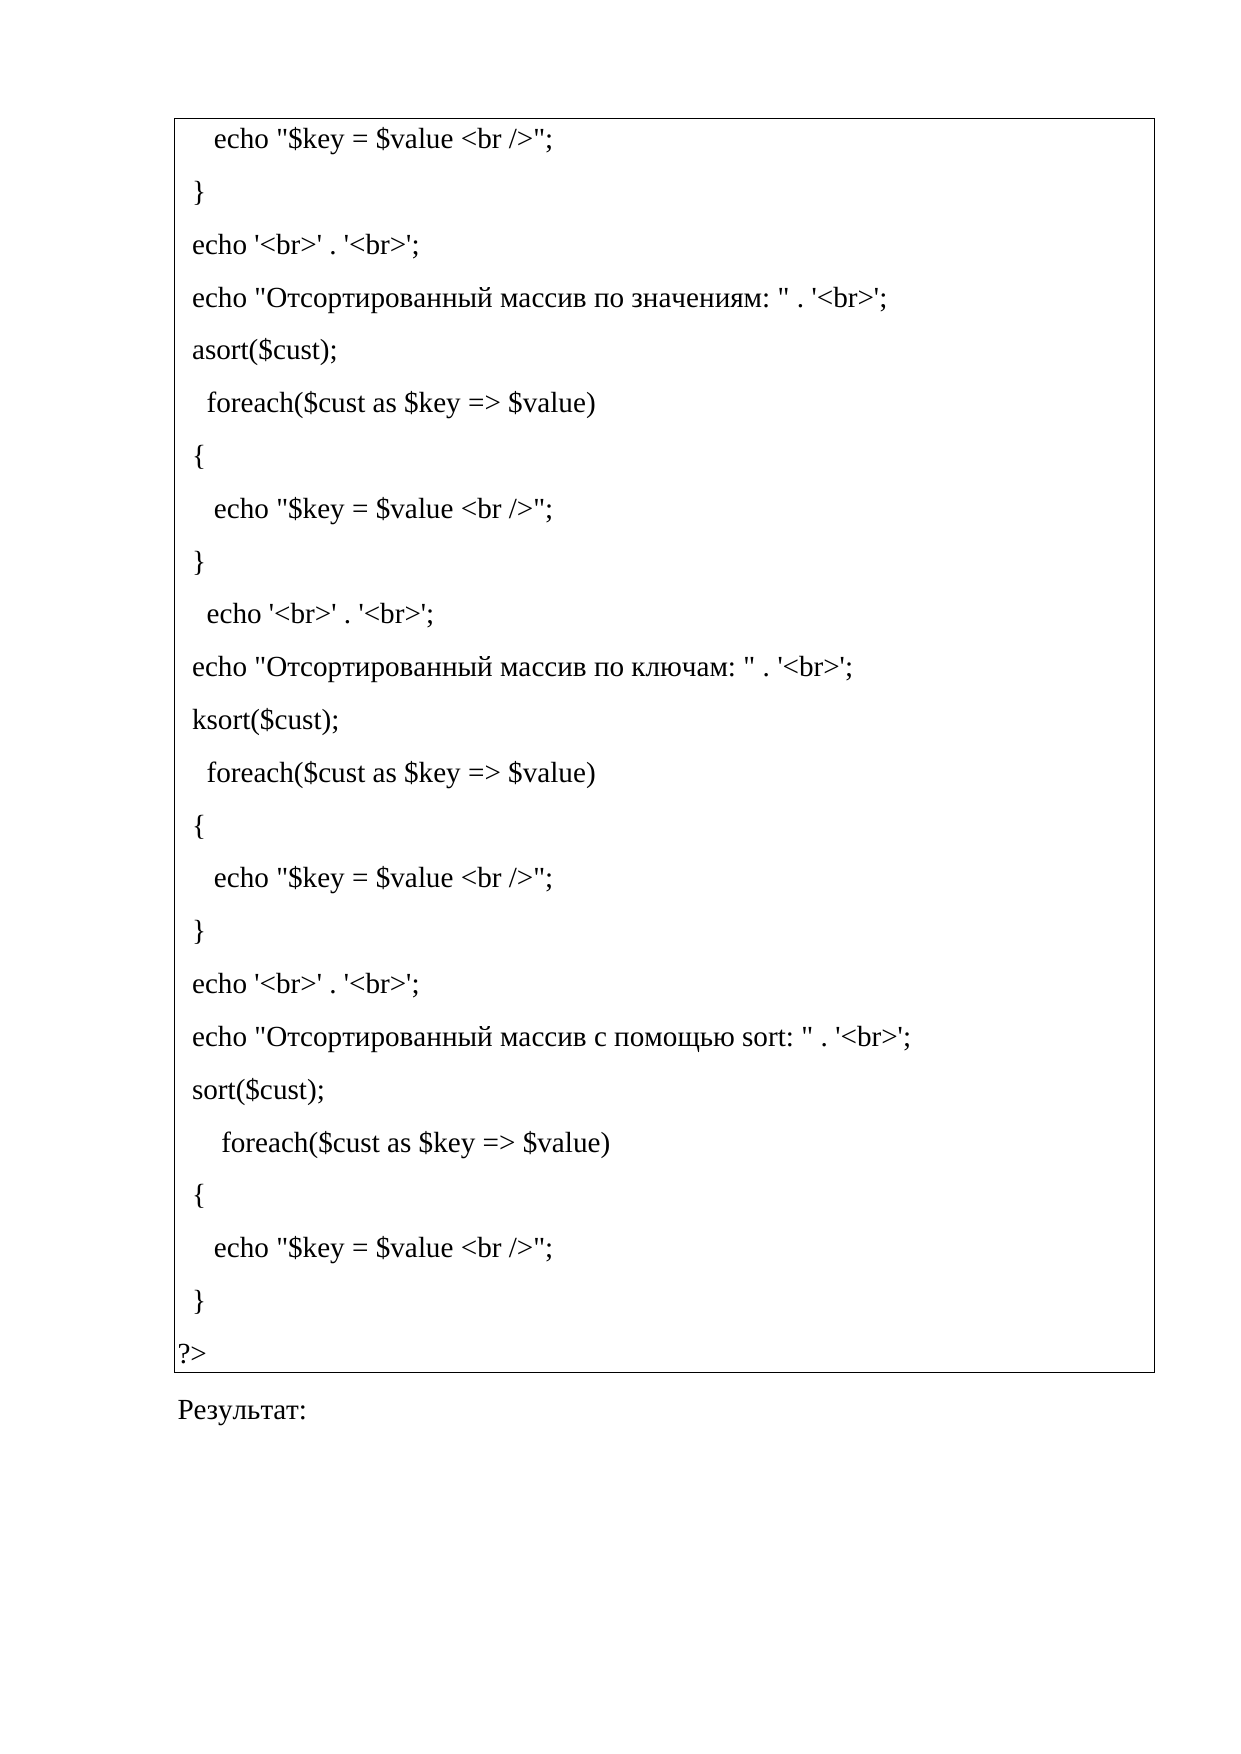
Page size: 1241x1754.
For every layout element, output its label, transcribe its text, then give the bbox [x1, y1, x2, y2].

text Результат: [177, 1392, 1152, 1425]
text foreach($cust as $key => $value) [175, 752, 1154, 788]
text echo '<br>' . '<br>'; [175, 224, 1154, 260]
text ?> [175, 1333, 1154, 1372]
text echo "$key = $value <br />"; [175, 1227, 1154, 1264]
text echo '<br>' . '<br>'; [175, 963, 1154, 1000]
text } [175, 541, 1154, 577]
text asort($cust); [175, 329, 1154, 366]
text { [175, 805, 1154, 841]
text echo "Отсортированный массив с помощью sort: " . '<br>'; [175, 1016, 1154, 1053]
text ksort($cust); [175, 699, 1154, 736]
text } [175, 171, 1154, 208]
text { [175, 435, 1154, 472]
text { [175, 1174, 1154, 1211]
text echo "$key = $value <br />"; [175, 488, 1154, 524]
text echo "$key = $value <br />"; [175, 119, 1154, 155]
text foreach($cust as $key => $value) [175, 1122, 1154, 1158]
text echo "Отсортированный массив по ключам: " . '<br>'; [175, 646, 1154, 683]
text } [175, 910, 1154, 947]
text foreach($cust as $key => $value) [175, 382, 1154, 419]
text sort($cust); [175, 1069, 1154, 1105]
text echo '<br>' . '<br>'; [175, 593, 1154, 630]
text } [175, 1280, 1154, 1317]
text echo "$key = $value <br />"; [175, 857, 1154, 894]
text echo "Отсортированный массив по значениям: " . '<br>'; [175, 277, 1154, 313]
